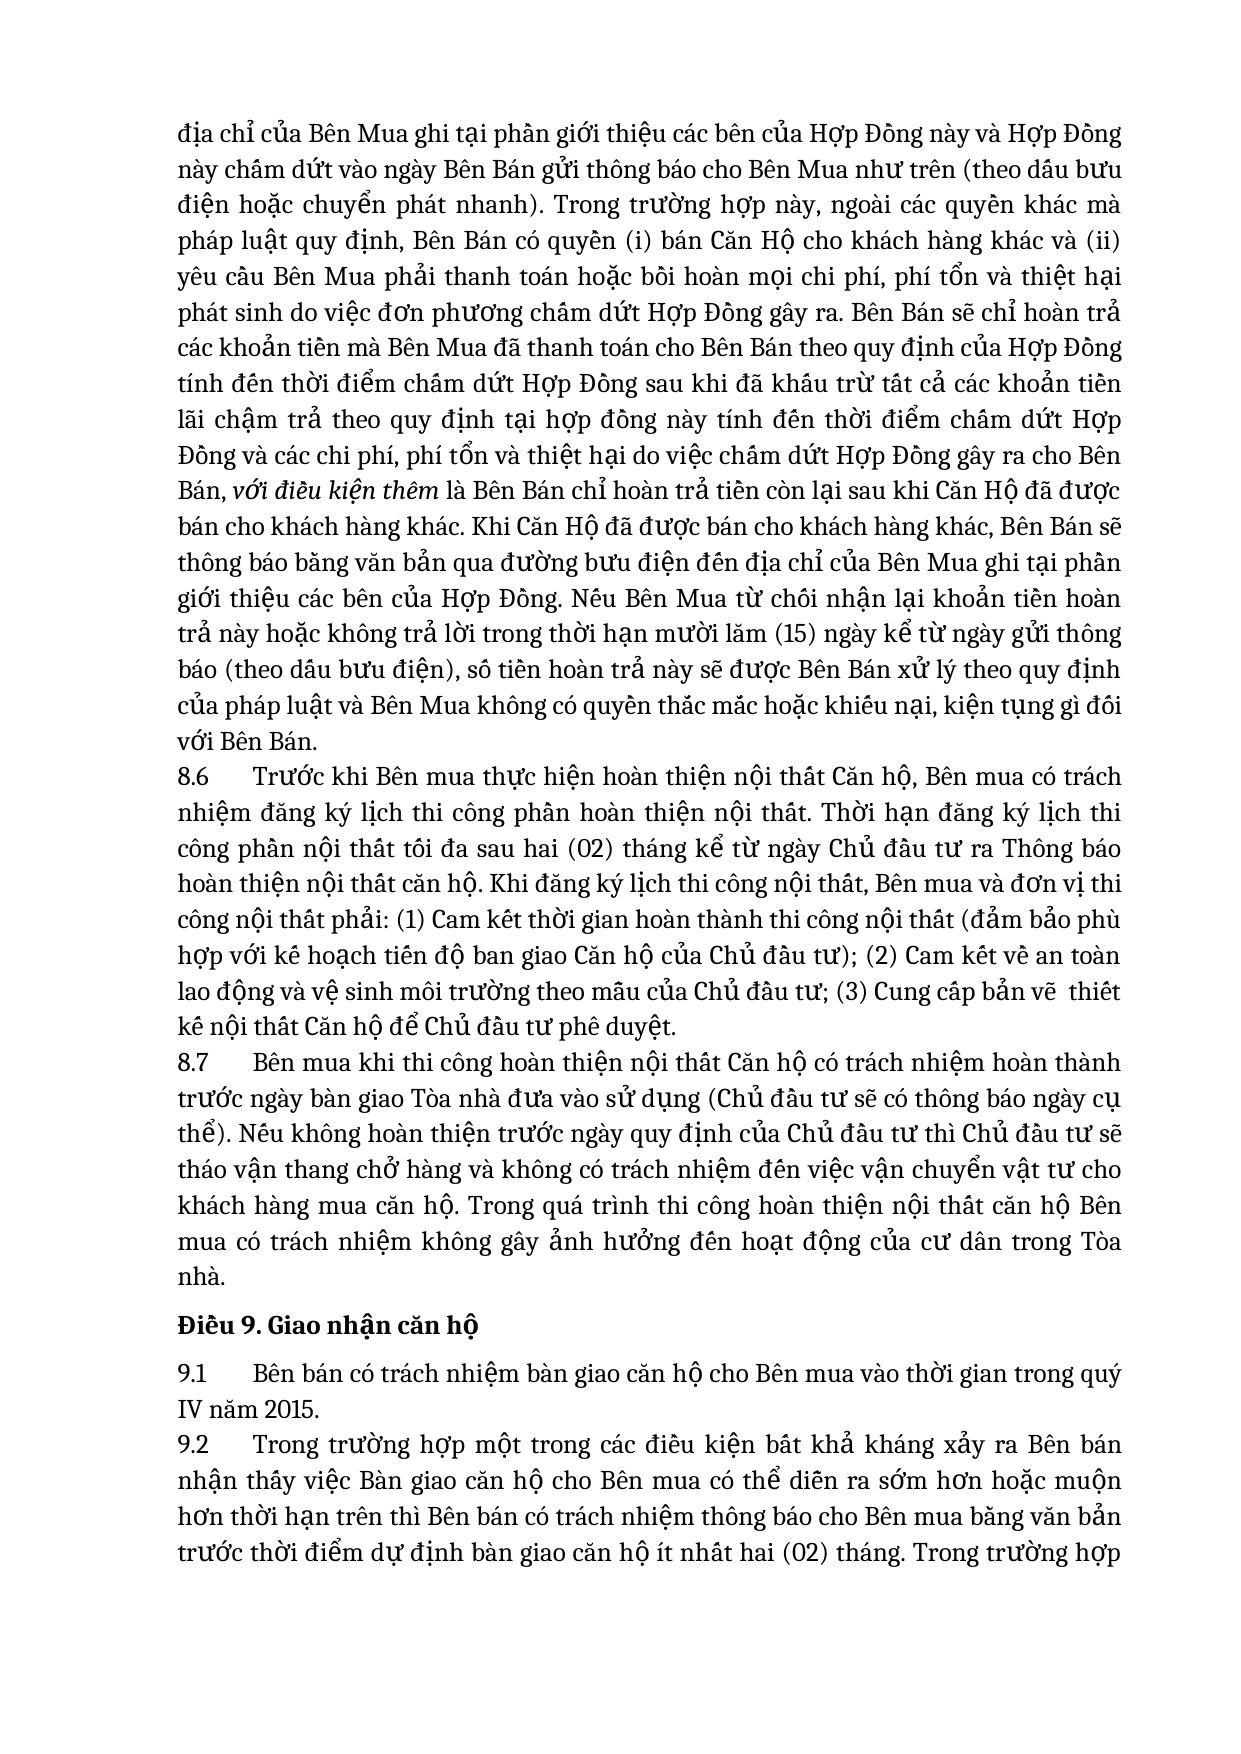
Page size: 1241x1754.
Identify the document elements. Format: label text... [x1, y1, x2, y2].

list Trước khi Bên mua thực hiện hoàn thiện nội thất Căn hộ, Bên mua có trách nhiệm đăng ký lịch thi công phần hoàn thiện nội thất. Thời hạn đăng ký lịch thi công phần nội thất tối đa sau hai (02) tháng kể từ ngày Chủ đầu tư ra Thông báo hoàn thiện nội thất căn hộ. Khi đăng ký lịch thi công nội thất, Bên mua và đơn vị thi công nội thất phải: (1) Cam kết thời gian hoàn thành thi công nội thất (đảm bảo phù hợp với kế hoạch tiến độ ban giao Căn hộ của Chủ đầu tư); (2) Cam kết về an toàn lao động và vệ sinh môi trường theo mẫu của Chủ đầu tư; (3) Cung cấp bản vẽ thiết kế nội thất Căn hộ để Chủ đầu tư phê duyệt. [177, 761, 1122, 1042]
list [177, 1429, 1122, 1568]
list Bên mua khi thi công hoàn thiện nội thất Căn hộ có trách nhiệm hoàn thành trước ngày bàn giao Tòa nhà đưa vào sử dụng (Chủ đầu tư sẽ có thông báo ngày cụ thể). Nếu không hoàn thiện trước ngày quy định của Chủ đầu tư thì Chủ đầu tư sẽ tháo vận thang chở hàng và không có trách nhiệm đến việc vận chuyển vật tư cho khách hàng mua căn hộ. Trong quá trình thi công hoàn thiện nội thất căn hộ Bên mua có trách nhiệm không gây ảnh hưởng đến hoạt động của cư dân trong Tòa nhà. [177, 1047, 1122, 1293]
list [177, 118, 1122, 757]
text Điều 9. Giao nhận căn hộ [177, 1310, 1122, 1341]
list Bên bán có trách nhiệm bàn giao căn hộ cho Bên mua vào thời gian trong quý IV năm 2015. [177, 1358, 1122, 1425]
